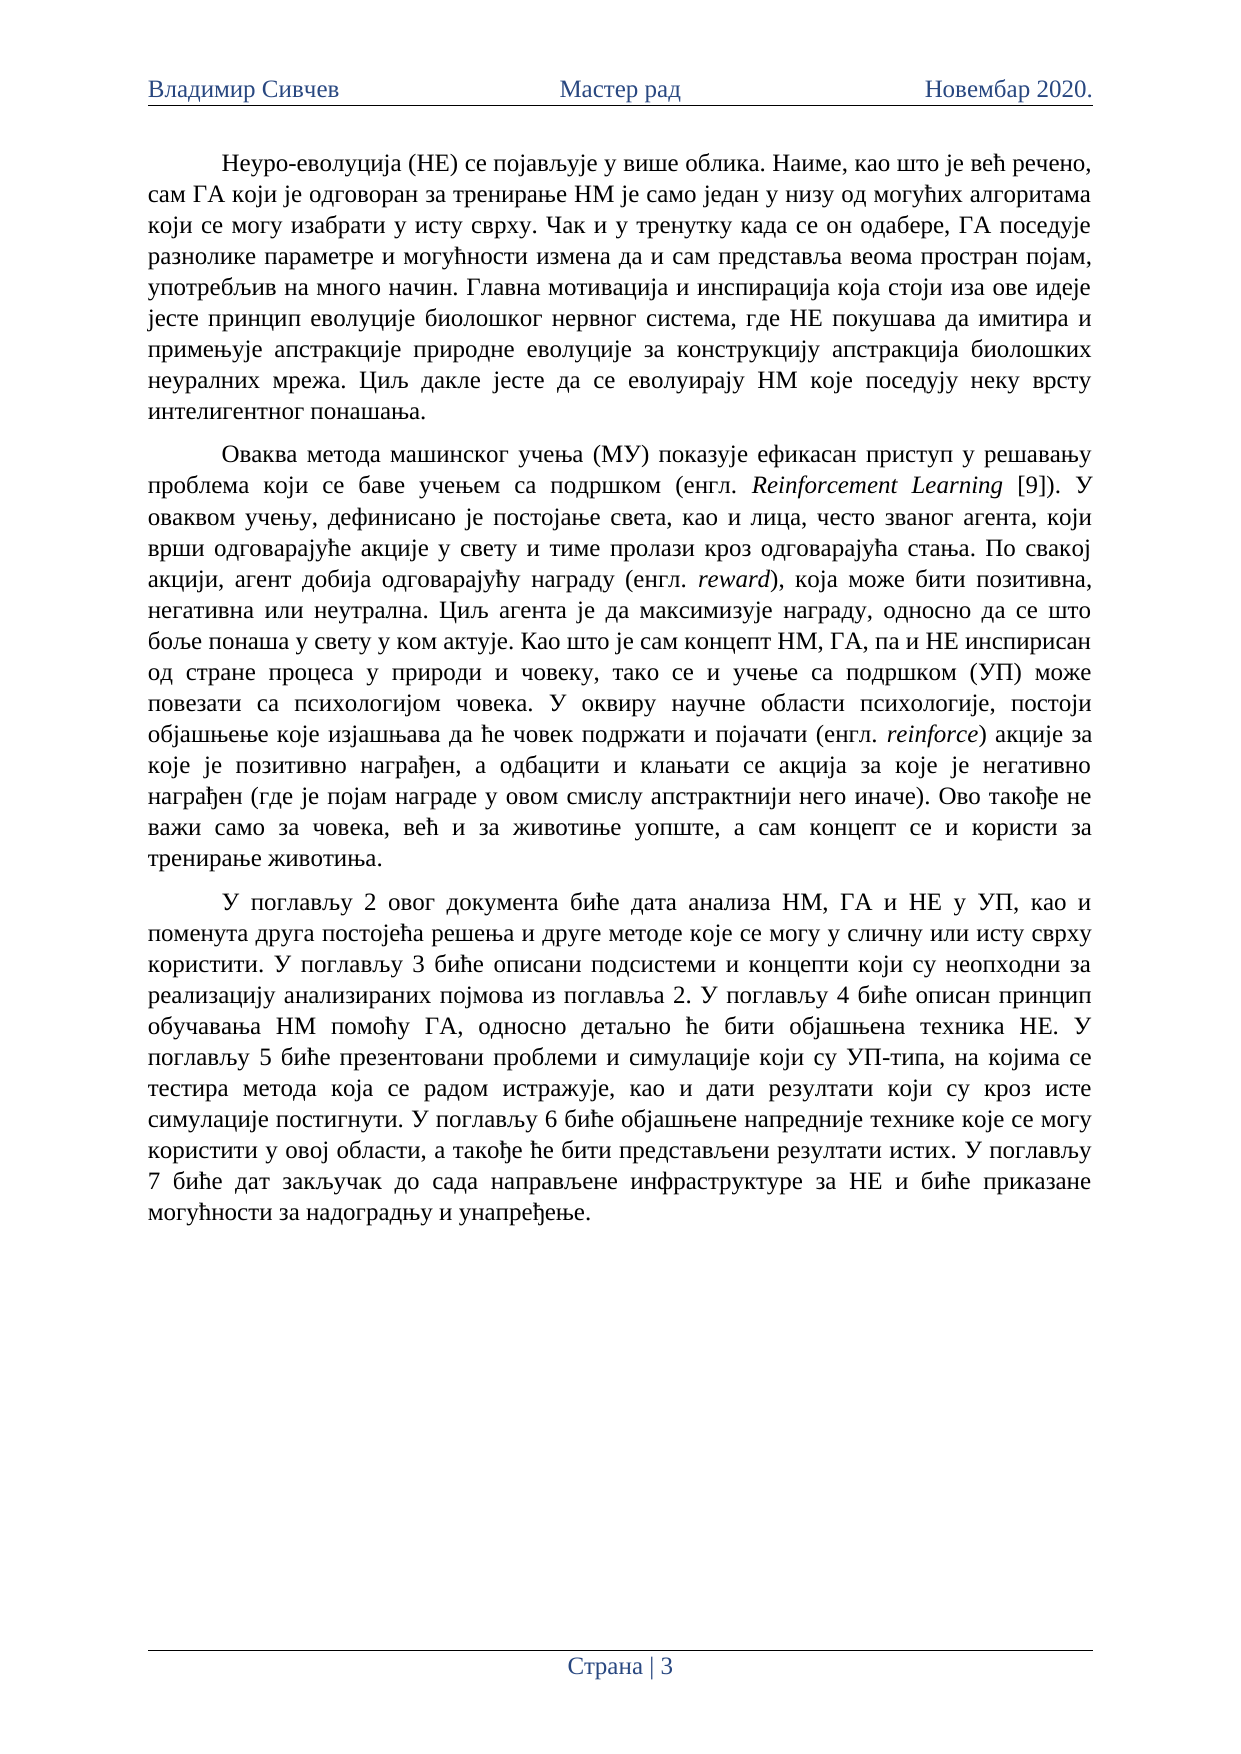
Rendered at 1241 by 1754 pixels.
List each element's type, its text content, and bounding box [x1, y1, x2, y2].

text Оваква метода машинског учења (МУ) показује ефикасан приступ у решавању проблема који се баве учењем са подршком (енгл. Reinforcement Learning [9]). У оваквом учењу, дефинисано је постојање света, као и лица, често званог агента, који врши одговарајуће акције у свету и тиме пролази кроз одговарајућа стања. По свакој акцији, агент добија одговарајућу награду (енгл. reward), која може бити позитивна, негативна или неутрална. Циљ агента је да максимизује награду, односно да се што боље понаша у свету у ком актује. Као што је сам концепт НМ, ГА, па и НЕ инспирисан од стране процеса у природи и човеку, тако се и учење са подршком (УП) може повезати са психологијом човека. У оквиру научне области психологије, постоји објашњење које изјашњава да ће човек подржати и појачати (енгл. reinforce) акције за које је позитивно награђен, а одбацити и клањати се акција за које је негативно награђен (где је појам награде у овом смислу апстрактнији него иначе). Ово такође не важи само за човека, већ и за животиње уопште, а сам концепт се и користи за тренирање животиња. [148, 439, 1093, 872]
text У поглављу 2 овог документа биће дата анализа НМ, ГА и НЕ у УП, као и поменута друга постојећа решења и друге методе које се могу у сличну или исту сврху користити. У поглављу 3 биће описани подсистеми и концепти који су неопходни за реализацију анализираних појмова из поглавља 2. У поглављу 4 биће описан принцип обучавања НМ помоћу ГА, односно детаљно ће бити објашњена техника НЕ. У поглављу 5 биће презентовани проблеми и симулације који су УП-типа, на којима се тестира метода која се радом истражује, као и дати резултати који су кроз исте симулације постигнути. У поглављу 6 биће објашњене напредније технике које се могу користити у овој области, а такође ће бити представљени резултати истих. У поглављу 7 биће дат закључак до сада направљене инфраструктуре за НЕ и биће приказане могућности за надоградњу и унапређење. [148, 887, 1093, 1226]
text Неуро-еволуција (НЕ) се појављује у више облика. Наиме, као што је већ речено, сам ГА који је одговоран за тренирање НМ је само један у низу од могућих алгоритама који се могу изабрати у исту сврху. Чак и у тренутку када се он одабере, ГА поседује разнолике параметре и могућности измена да и сам представља веома простран појам, употребљив на много начин. Главна мотивација и инспирација која стоји иза ове идеје јесте принцип еволуције биолошког нервног система, где НЕ покушава да имитира и примењује апстракције природне еволуције за конструкцију апстракција биолошких неуралних мрежа. Циљ дакле јесте да се еволуирају НМ које поседују неку врсту интелигентног понашања. [148, 148, 1093, 425]
